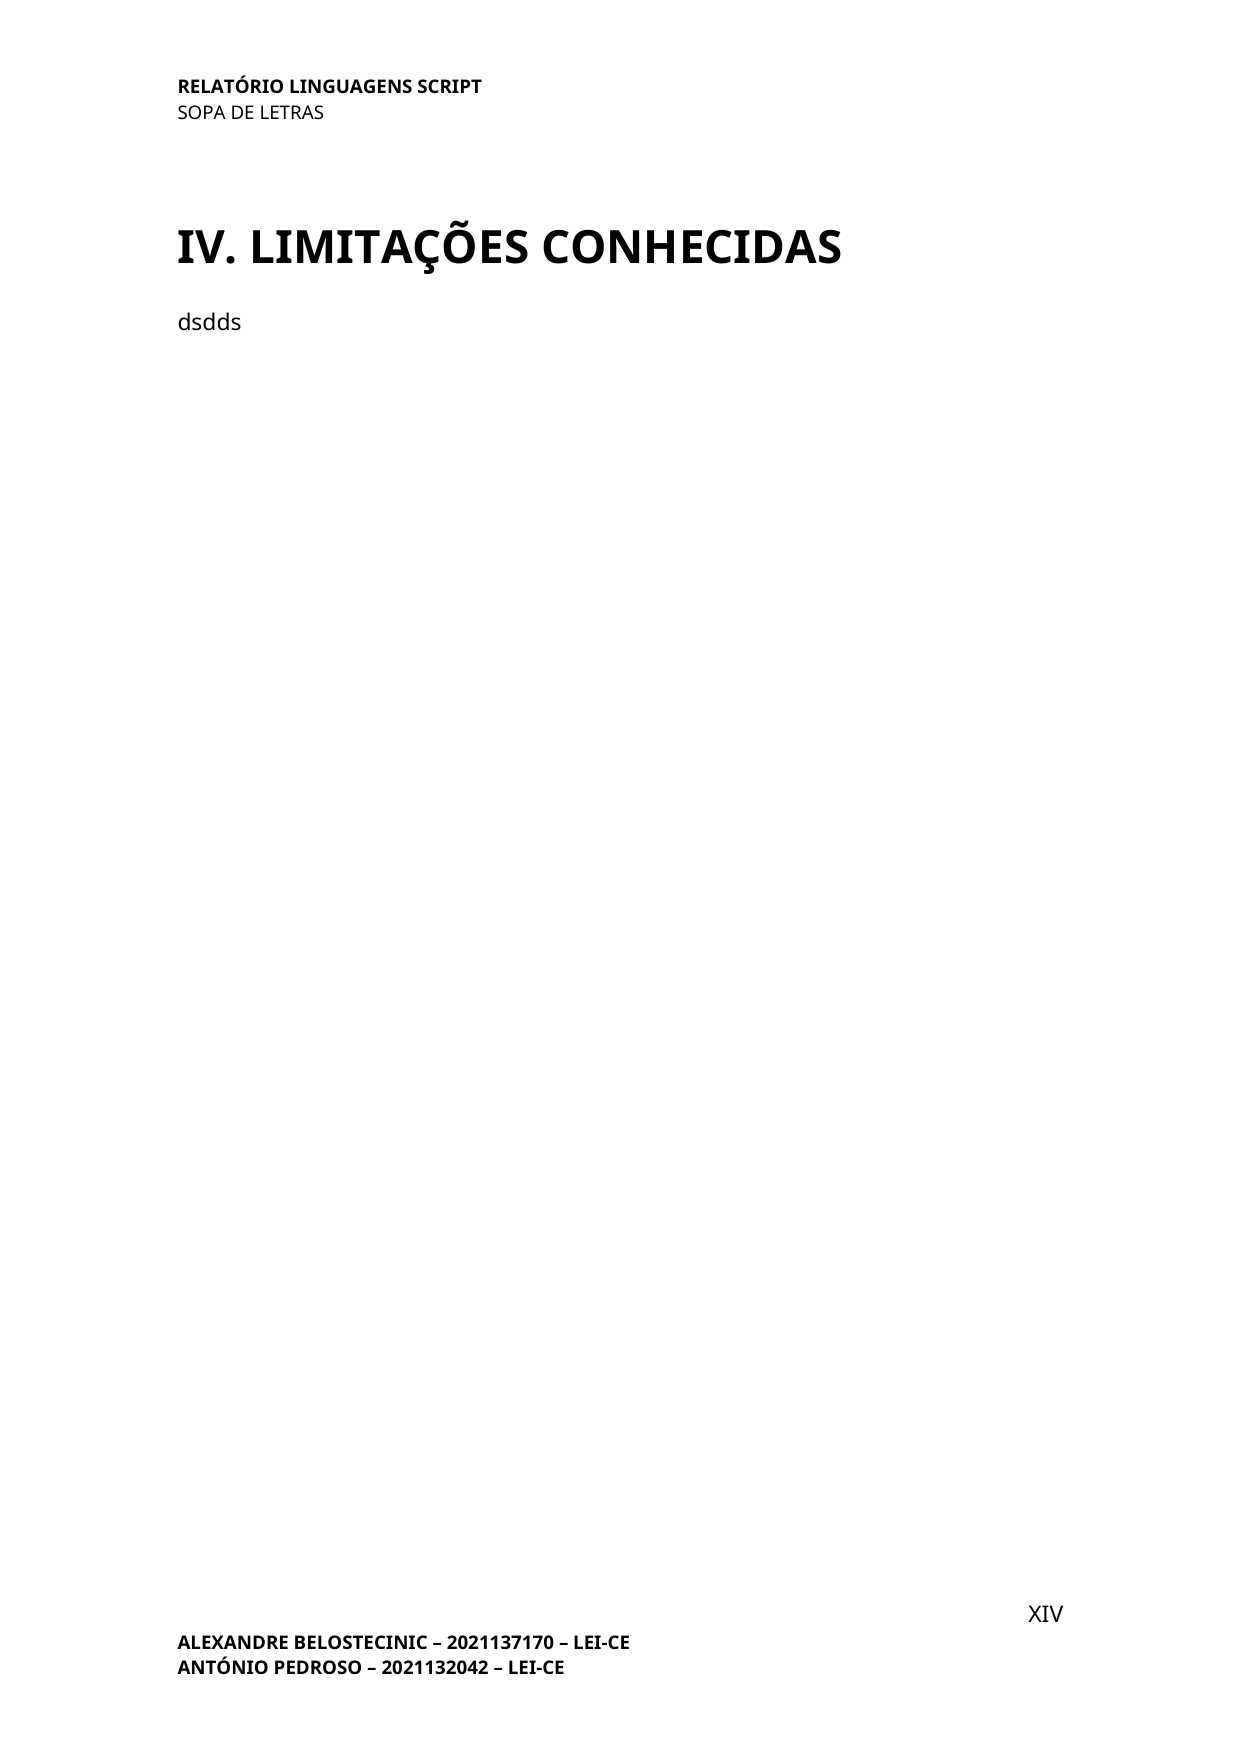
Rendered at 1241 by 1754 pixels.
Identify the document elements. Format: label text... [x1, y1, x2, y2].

subtitle IV. LIMITAÇÕES CONHECIDAS [177, 214, 1063, 277]
text dsdds [177, 306, 1063, 337]
